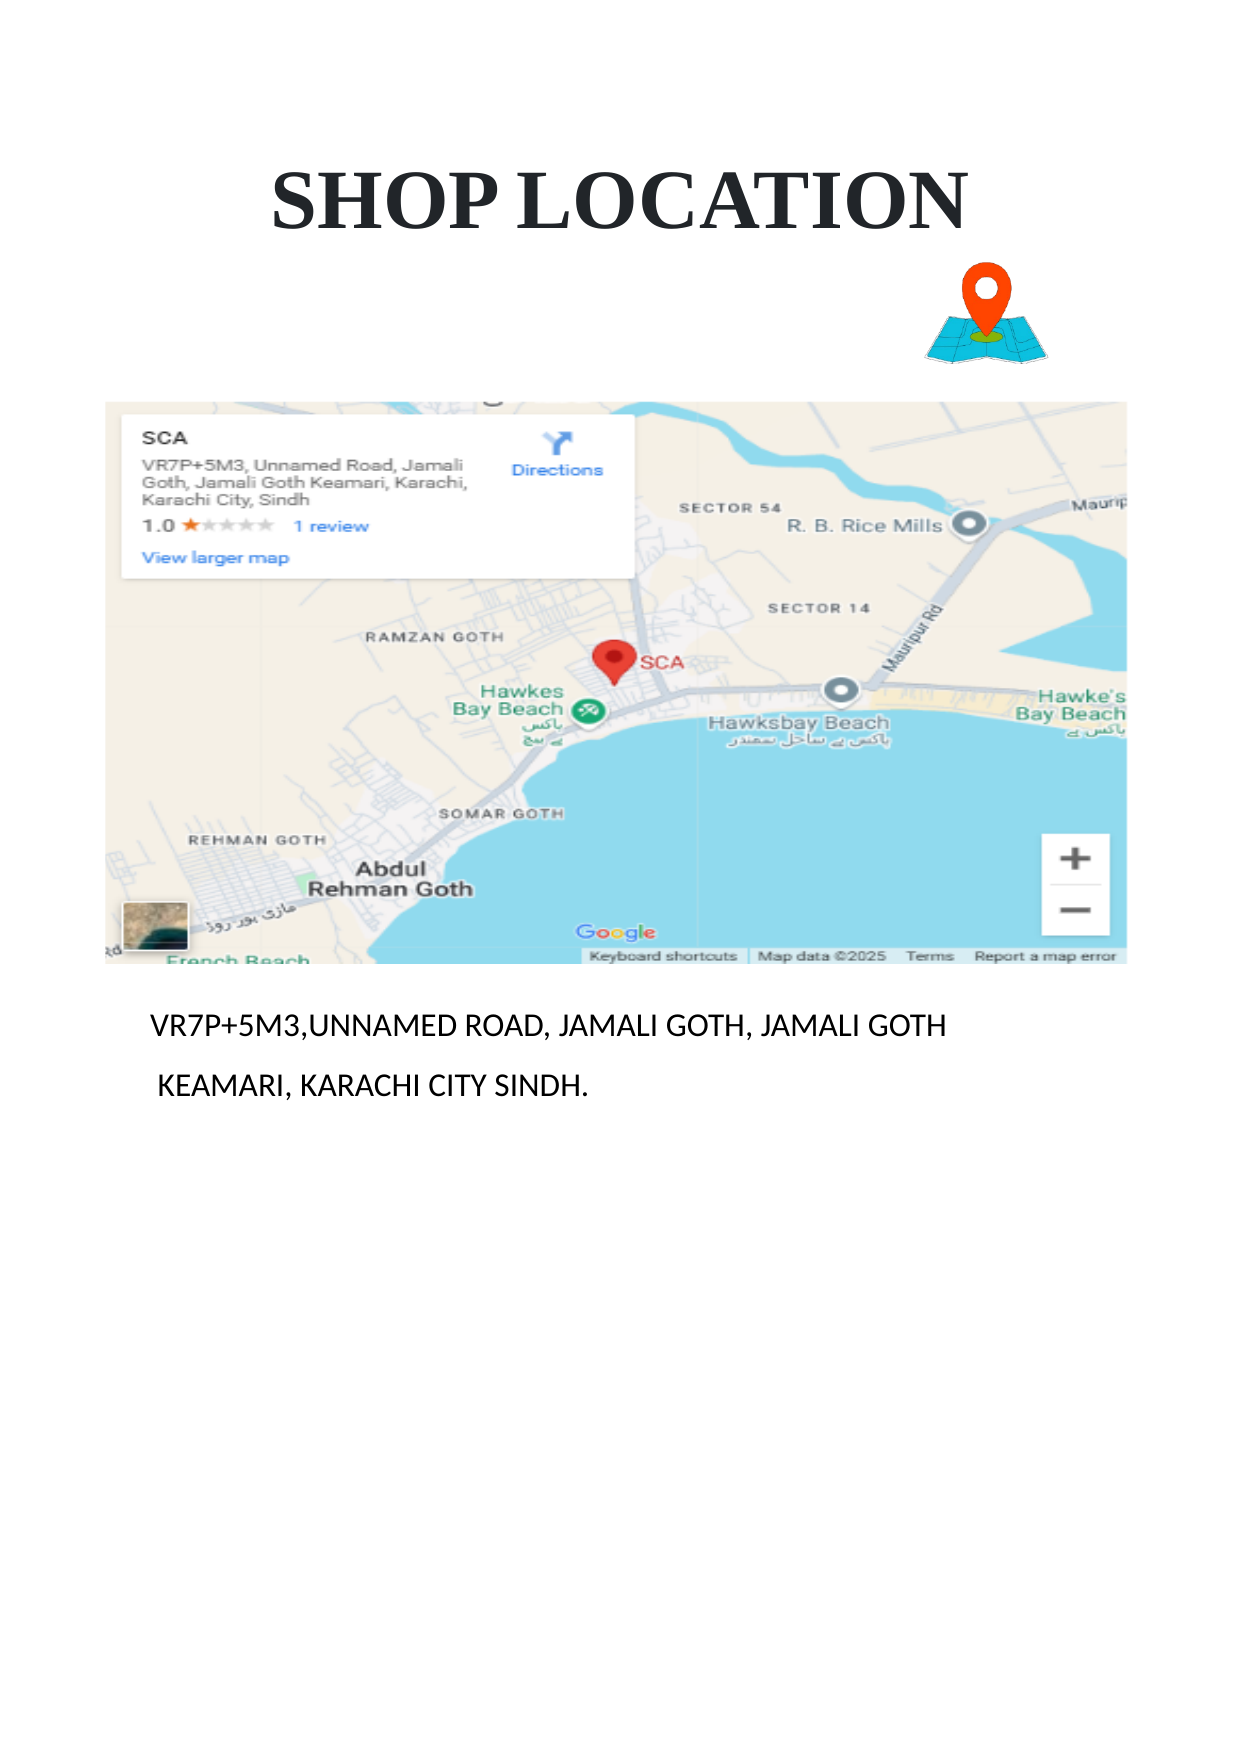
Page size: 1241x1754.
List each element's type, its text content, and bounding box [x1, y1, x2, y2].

text KEAMARI, KARACHI CITY SINDH. [150, 1064, 1090, 1105]
picture [105, 165, 1135, 964]
text VR7P+5M3,UNNAMED ROAD, JAMALI GOTH, JAMALI GOTH [150, 1004, 1090, 1044]
text SHOP LOCATION [150, 150, 1090, 247]
